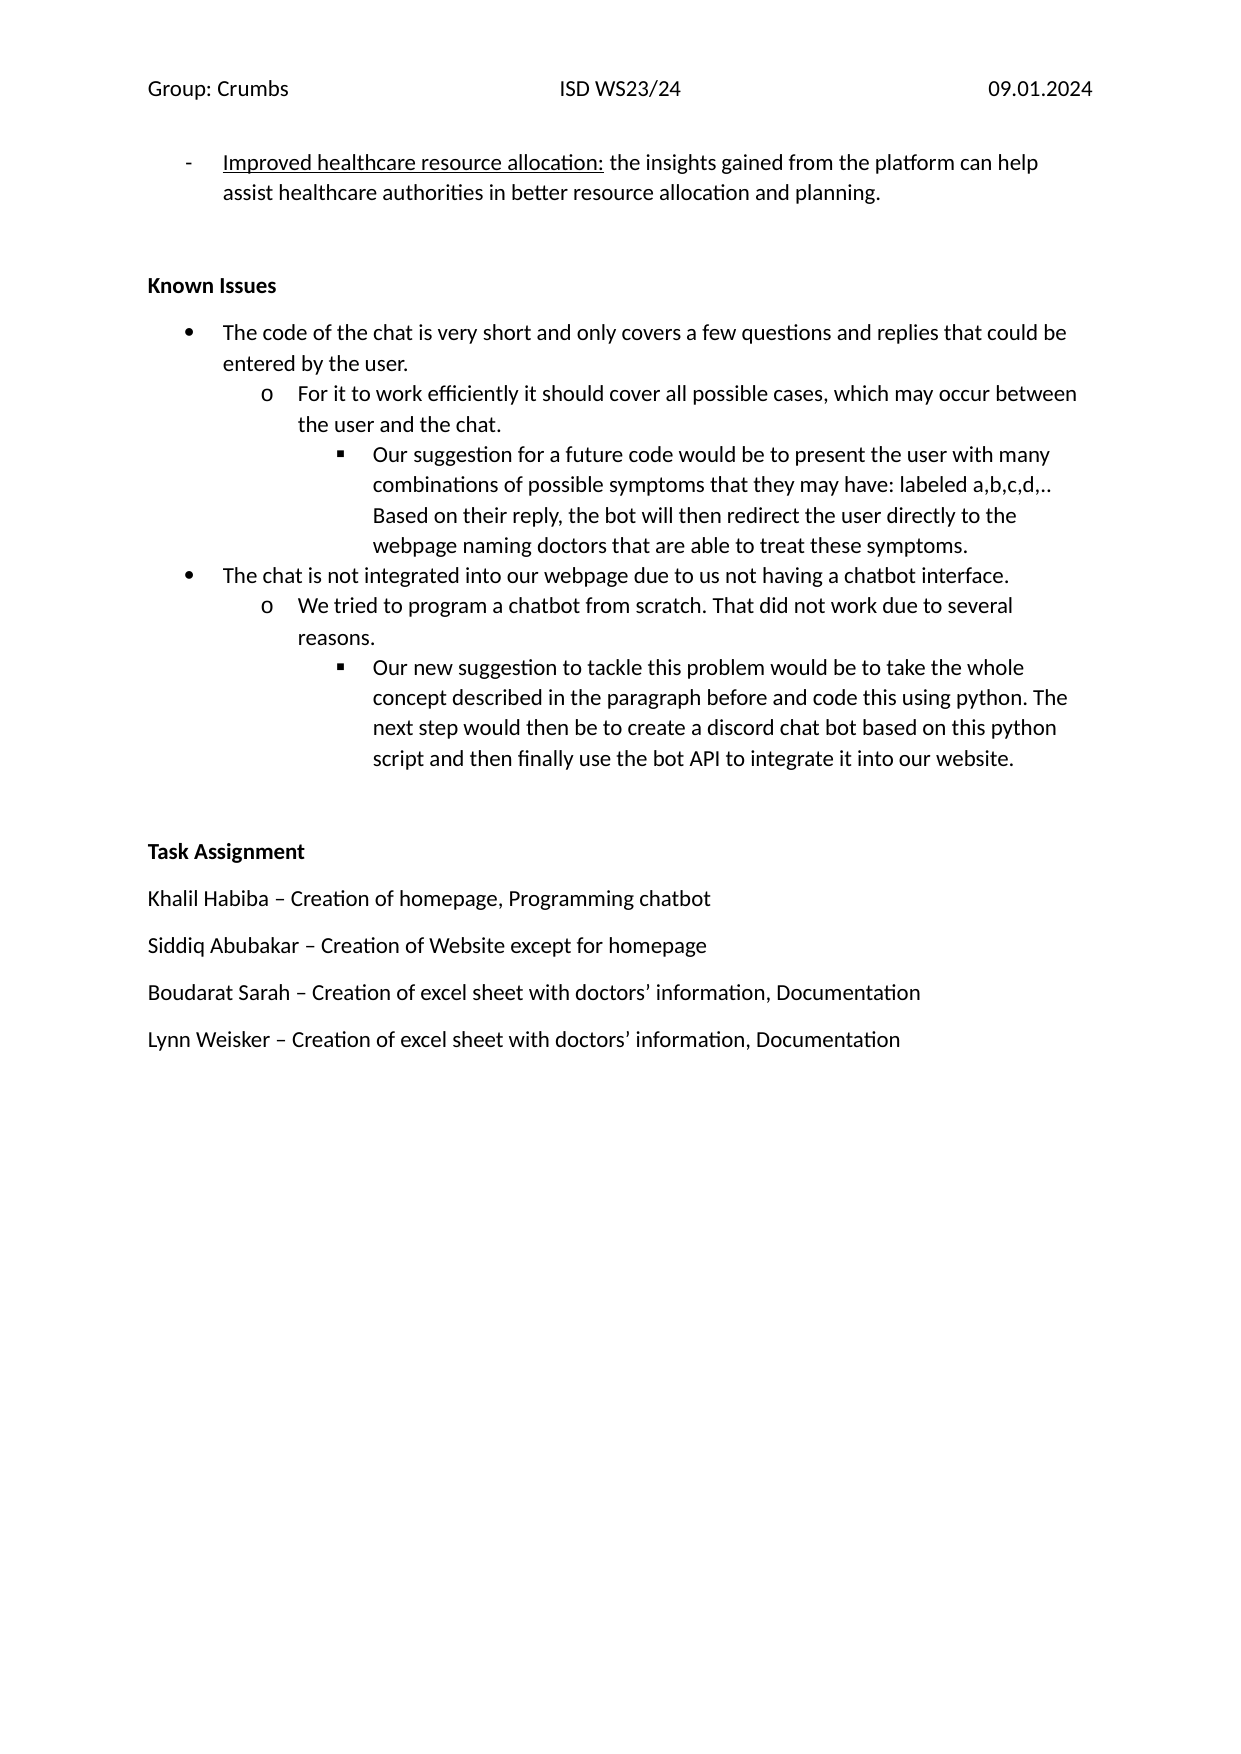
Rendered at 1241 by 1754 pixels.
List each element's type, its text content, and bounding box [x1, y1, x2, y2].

text Boudarat Sarah – Creation of excel sheet with doctors’ information, Documentation [148, 978, 1093, 1006]
list Our new suggestion to tackle this problem would be to take the whole concept described in the paragraph before and code this using python. The next step would then be to create a discord chat bot based on this python script and then finally use the bot API to integrate it into our website. [335, 653, 1093, 772]
text Khalil Habiba – Creation of homepage, Programming chatbot [148, 884, 1093, 912]
list We tried to program a chatbot from scratch. That did not work due to several reasons. [260, 591, 1093, 651]
text Lynn Weisker – Creation of excel sheet with doctors’ information, Documentation [148, 1025, 1093, 1053]
text Known Issues [148, 272, 1093, 299]
list For it to work efficiently it should cover all possible cases, which may occur between the user and the chat. [260, 379, 1093, 438]
text Siddiq Abubakar – Creation of Website except for homepage [148, 931, 1093, 959]
list The chat is not integrated into our webpage due to us not having a chatbot interface. [185, 561, 1093, 589]
list Improved healthcare resource allocation: the insights gained from the platform can help assist healthcare authorities in better resource allocation and planning. [185, 148, 1093, 206]
text Task Assignment [148, 837, 1093, 865]
list Our suggestion for a future code would be to present the user with many combinations of possible symptoms that they may have: labeled a,b,c,d,.. Based on their reply, the bot will then redirect the user directly to the webpage naming doctors that are able to treat these symptoms. [335, 440, 1093, 559]
list The code of the chat is very short and only covers a few questions and replies that could be entered by the user. [185, 318, 1093, 377]
